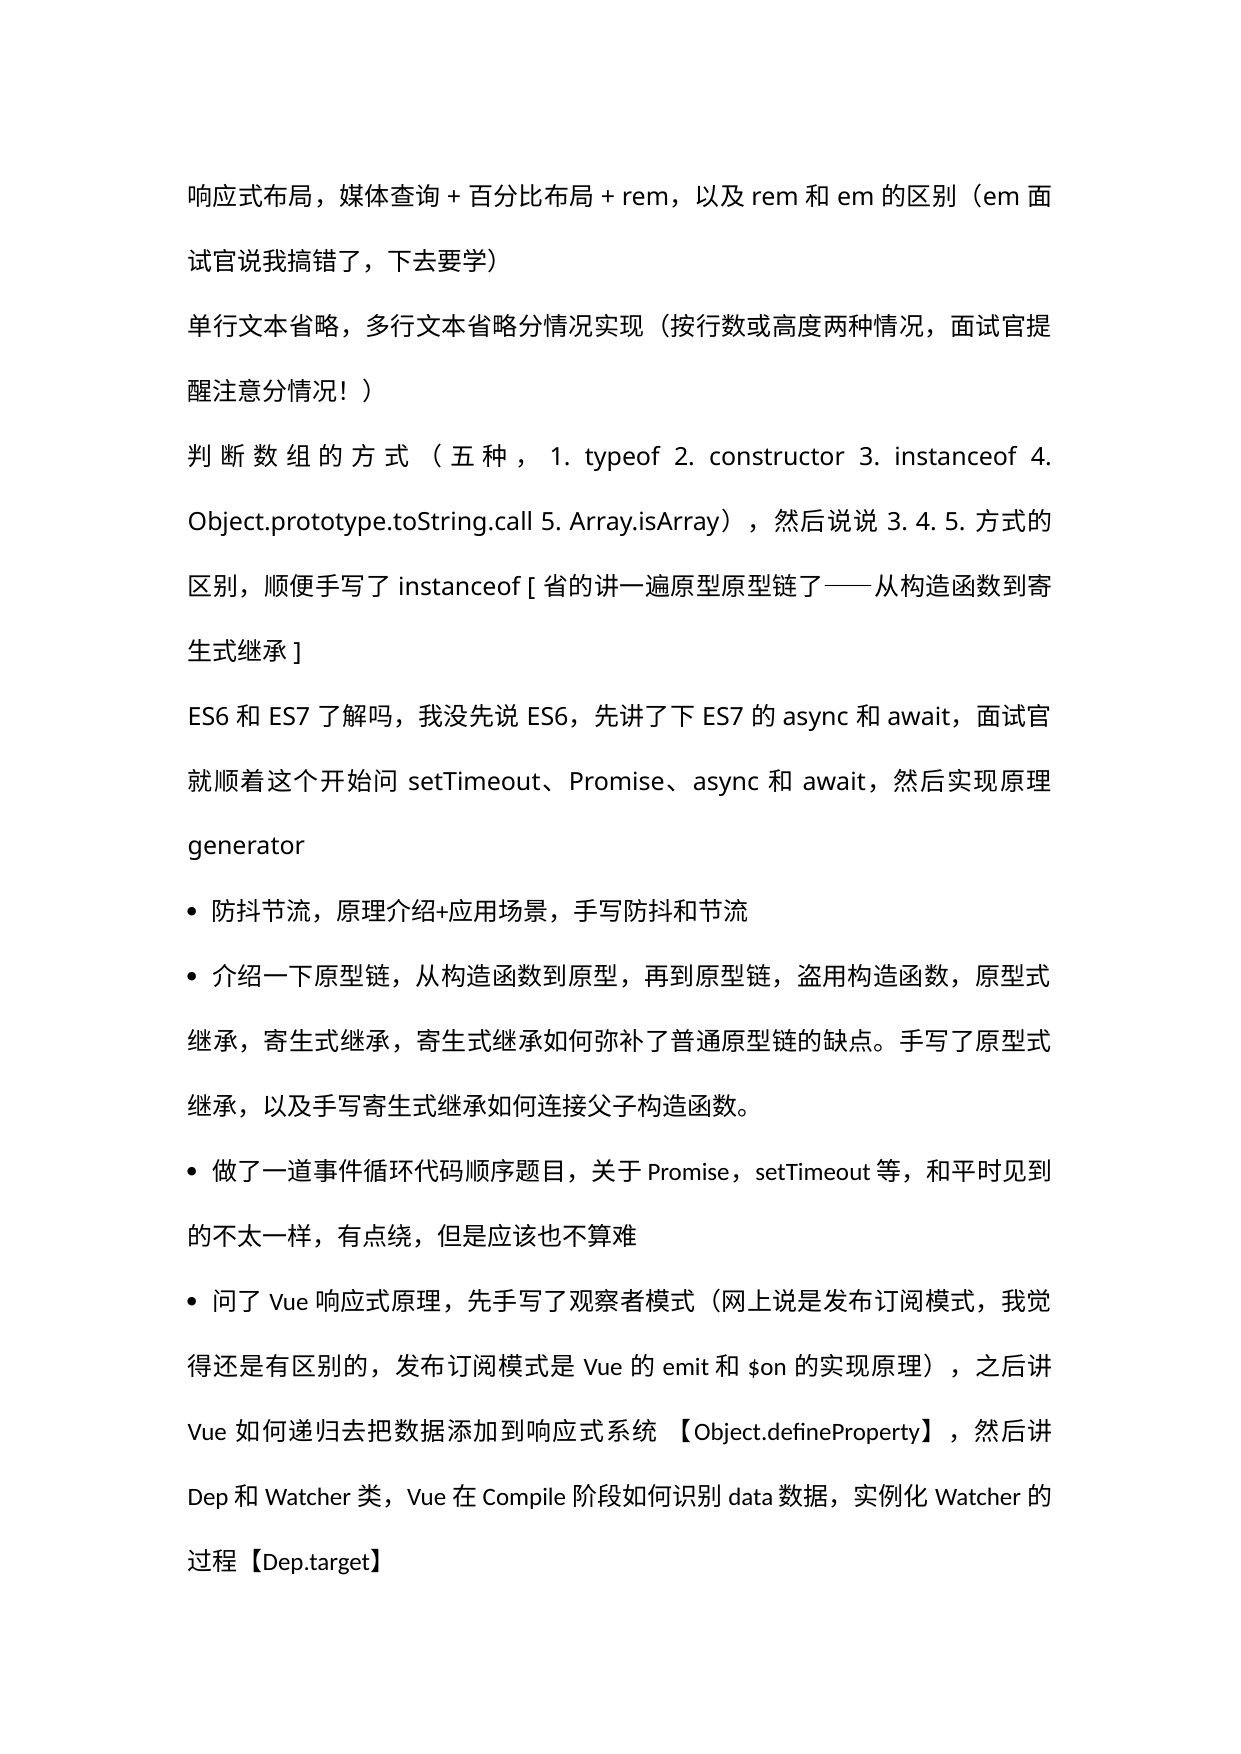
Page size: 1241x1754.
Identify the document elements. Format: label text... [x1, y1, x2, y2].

text · 问了 Vue 响应式原理，先手写了观察者模式（网上说是发布订阅模式，我觉得还是有区别的，发布订阅模式是 Vue 的 emit和 $on 的实现原理），之后讲 Vue 如何递归去把数据添加到响应式系统 【Object.defineProperty】，然后讲 Dep 和 Watcher 类，Vue 在 Compile 阶段如何识别 data 数据，实例化 Watcher 的过程【Dep.target】 [187, 1267, 1053, 1592]
text · 做了一道事件循环代码顺序题目，关于Promise，setTimeout等，和平时见到的不太一样，有点绕，但是应该也不算难 [187, 1137, 1053, 1267]
text · 防抖节流，原理介绍+应用场景，手写防抖和节流 [187, 877, 1053, 942]
list 单行文本省略，多行文本省略分情况实现（按行数或高度两种情况，面试官提醒注意分情况！） [187, 292, 1053, 422]
text · 介绍一下原型链，从构造函数到原型，再到原型链，盗用构造函数，原型式继承，寄生式继承，寄生式继承如何弥补了普通原型链的缺点。手写了原型式继承，以及手写寄生式继承如何连接父子构造函数。 [187, 942, 1053, 1137]
list 响应式布局，媒体查询 + 百分比布局 + rem，以及 rem 和 em 的区别（em 面试官说我搞错了，下去要学） [187, 162, 1053, 292]
list ES6 和 ES7 了解吗，我没先说 ES6，先讲了下 ES7 的 async 和 await，面试官就顺着这个开始问 setTimeout、Promise、async 和 await，然后实现原理 generator [187, 682, 1053, 877]
list 判断数组的方式（五种，1. typeof 2. constructor 3. instanceof 4. Object.prototype.toString.call 5. Array.isArray），然后说说 3. 4. 5. 方式的区别，顺便手写了 instanceof [ 省的讲一遍原型原型链了——从构造函数到寄生式继承 ] [187, 422, 1053, 682]
